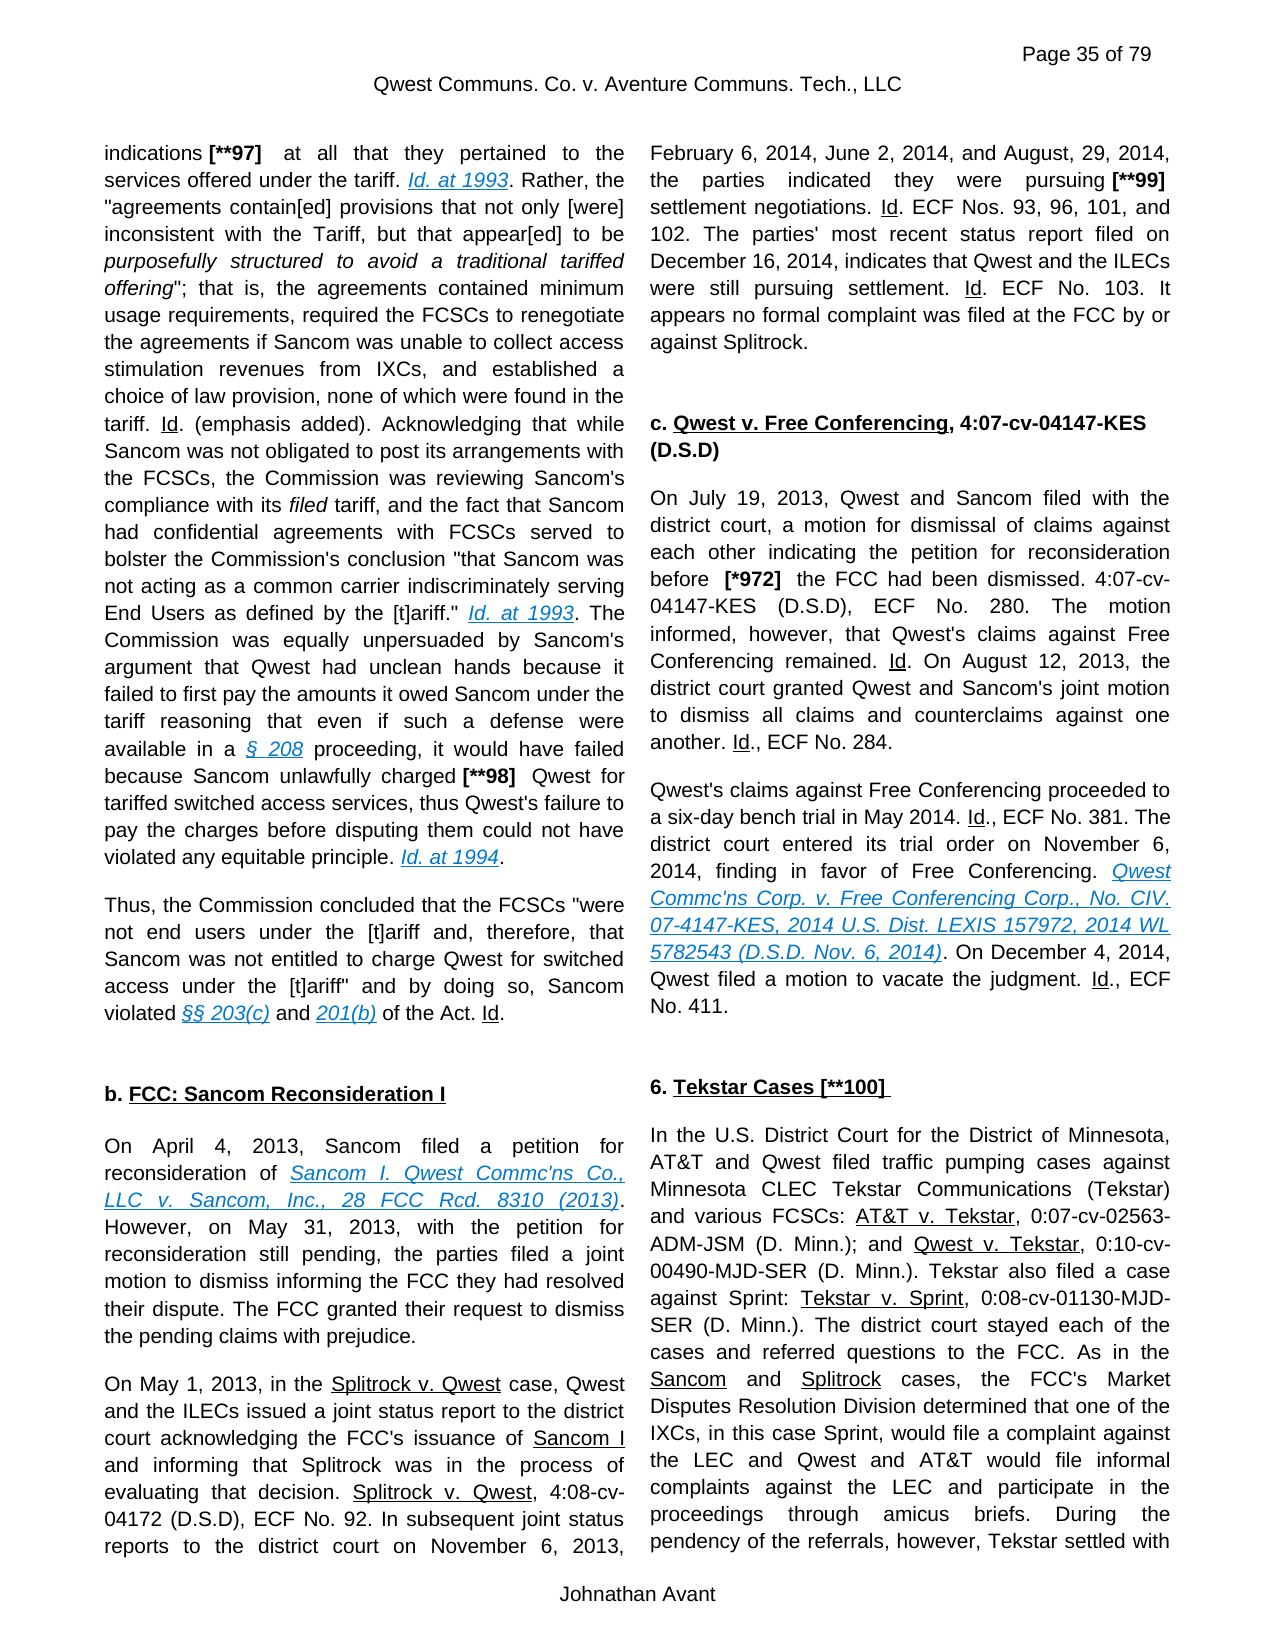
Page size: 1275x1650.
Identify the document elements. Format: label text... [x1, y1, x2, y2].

text On May 1, 2013, in the Splitrock v. Qwest case, Qwest and the ILECs issued a joint status report to the district court acknowledging the FCC's issuance of Sancom I and informing that Splitrock was in the process of evaluating that decision. Splitrock v. Qwest, 4:08-cv-04172 (D.S.D), ECF No. 92. In subsequent joint status reports to the district court on November 6, 2013, February 6, 2014, June 2, 2014, and August, 29, 2014, the parties indicated they were pursuing [**99] settlement negotiations. Id. ECF Nos. 93, 96, 101, and 102. The parties' most recent status report filed on December 16, 2014, indicates that Qwest and the ILECs were still pursuing settlement. Id. ECF No. 103. It appears no formal complaint was filed at the FCC by or against Splitrock. [650, 137, 1171, 354]
text 6. Tekstar Cases [**100] [650, 1043, 1171, 1099]
text Thus, the Commission concluded that the FCSCs "were not end users under the [t]ariff and, therefore, that Sancom was not entitled to charge Qwest for switched access under the [t]ariff" and by doing so, Sancom violated §§ 203(c) and 201(b) of the Act. Id. [104, 889, 625, 1025]
text On April 4, 2013, Sancom filed a petition for reconsideration of Sancom I. Qwest Commc'ns Co., LLC v. Sancom, Inc., 28 FCC Rcd. 8310 (2013). However, on May 31, 2013, with the petition for reconsideration still pending, the parties filed a joint motion to dismiss informing the FCC they had resolved their dispute. The FCC granted their request to dismiss the pending claims with prejudice. [104, 1131, 625, 1347]
text On May 1, 2013, in the Splitrock v. Qwest case, Qwest and the ILECs issued a joint status report to the district court acknowledging the FCC's issuance of Sancom I and informing that Splitrock was in the process of evaluating that decision. Splitrock v. Qwest, 4:08-cv-04172 (D.S.D), ECF No. 92. In subsequent joint status reports to the district court on November 6, 2013, February 6, 2014, June 2, 2014, and August, 29, 2014, the parties indicated they were pursuing [**99] settlement negotiations. Id. ECF Nos. 93, 96, 101, and 102. The parties' most recent status report filed on December 16, 2014, indicates that Qwest and the ILECs were still pursuing settlement. Id. ECF No. 103. It appears no formal complaint was filed at the FCC by or against Splitrock. [104, 1368, 625, 1558]
text b. FCC: Sancom Reconsideration I [104, 1050, 625, 1106]
text c. Qwest v. Free Conferencing, 4:07-cv-04147-KES (D.S.D) [650, 379, 1171, 462]
text Qwest's claims against Free Conferencing proceeded to a six-day bench trial in May 2014. Id., ECF No. 381. The district court entered its trial order on November 6, 2014, finding in favor of Free Conferencing. Qwest Commc'ns Corp. v. Free Conferencing Corp., No. CIV. 07-4147-KES, 2014 U.S. Dist. LEXIS 157972, 2014 WL 5782543 (D.S.D. Nov. 6, 2014). On December 4, 2014, Qwest filed a motion to vacate the judgment. Id., ECF No. 411. [650, 935, 1171, 1018]
text On July 19, 2013, Qwest and Sancom filed with the district court, a motion for dismissal of claims against each other indicating the petition for reconsideration before [*972] the FCC had been dismissed. 4:07-cv-04147-KES (D.S.D), ECF No. 280. The motion informed, however, that Qwest's claims against Free Conferencing remained. Id. On August 12, 2013, the district court granted Qwest and Sancom's joint motion to dismiss all claims and counterclaims against one another. Id., ECF No. 284. [650, 483, 1171, 754]
text Qwest's claims against Free Conferencing proceeded to a six-day bench trial in May 2014. Id., ECF No. 381. The district court entered its trial order on November 6, 2014, finding in favor of Free Conferencing. Qwest Commc'ns Corp. v. Free Conferencing Corp., No. CIV. 07-4147-KES, 2014 U.S. Dist. LEXIS 157972, 2014 WL 5782543 (D.S.D. Nov. 6, 2014). On December 4, 2014, Qwest filed a motion to vacate the judgment. Id., ECF No. 411. [650, 774, 1171, 907]
